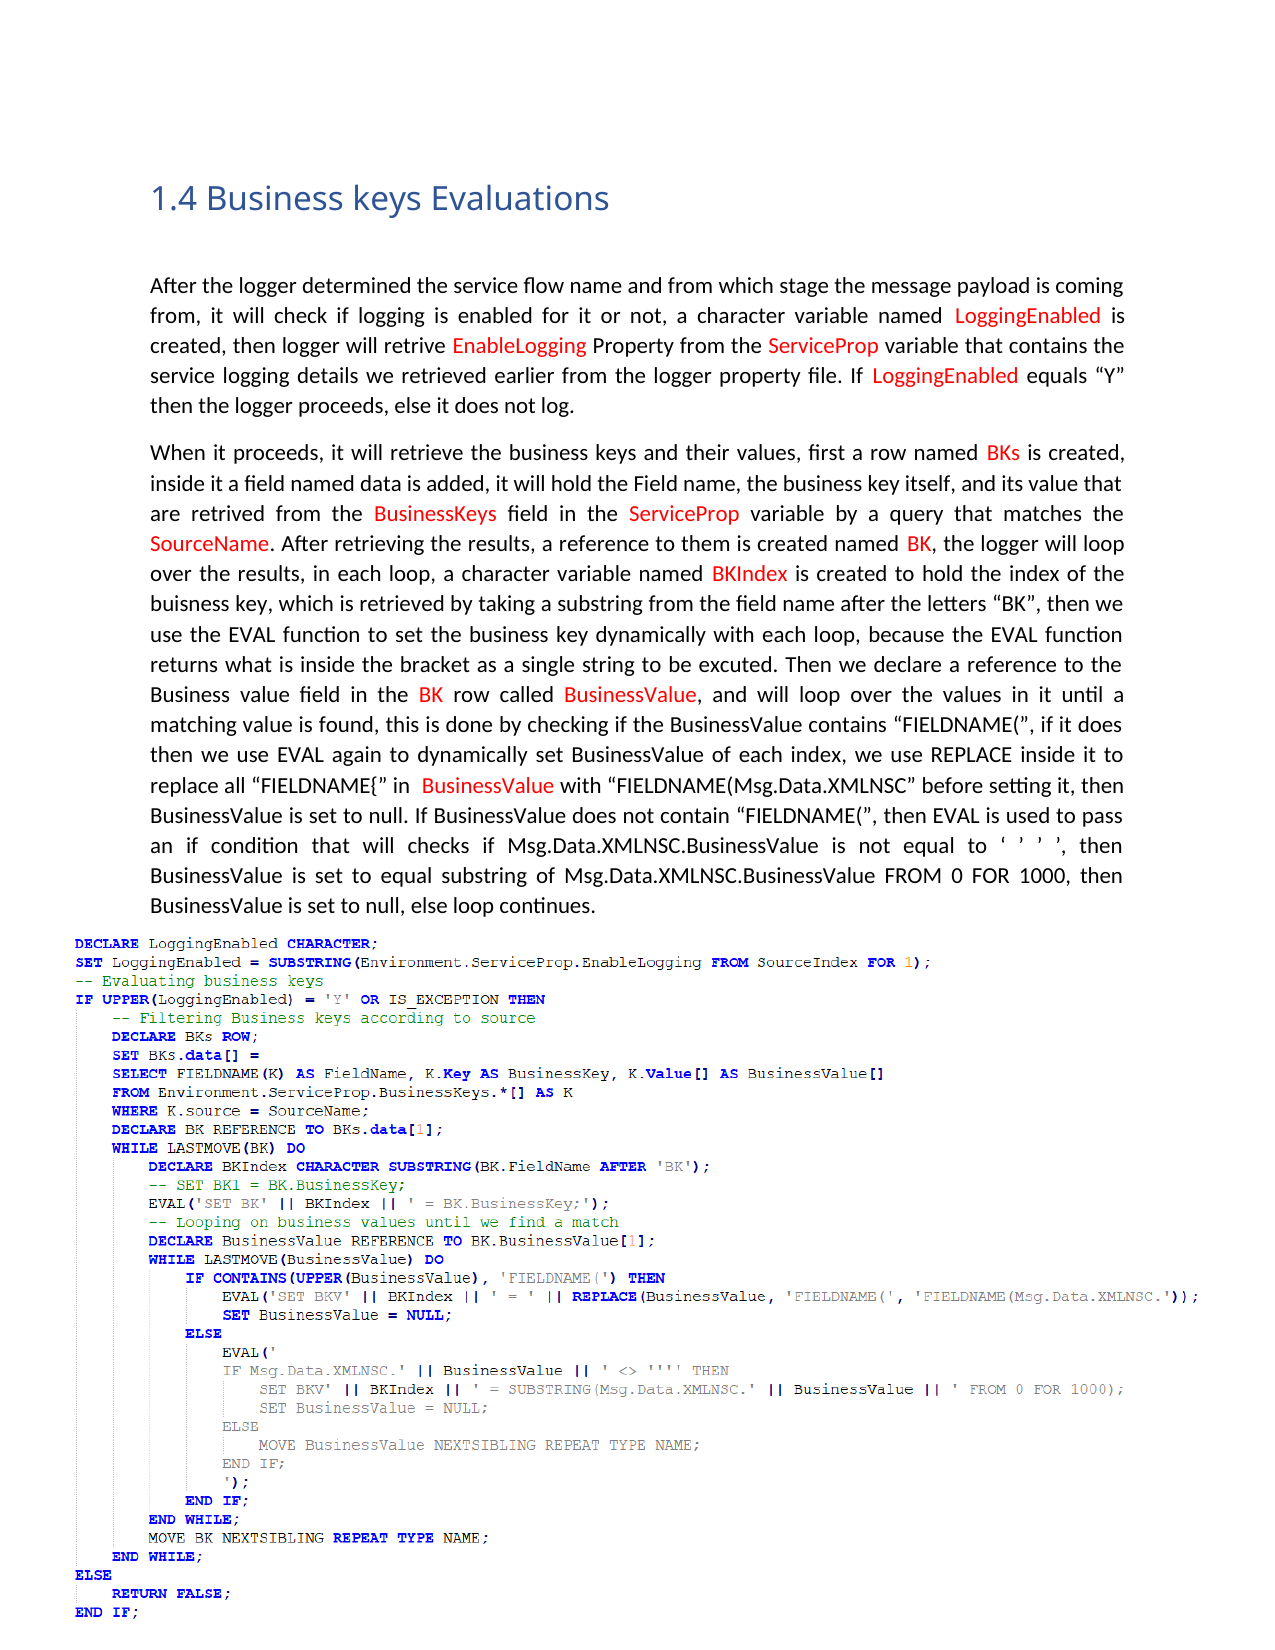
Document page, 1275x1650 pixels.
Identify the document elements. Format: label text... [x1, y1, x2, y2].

text When it proceeds, it will retrieve the business keys and their values, first a row named BKs is created, inside it a field named data is added, it will hold the Field name, the business key itself, and its value that are retrived from the BusinessKeys field in the ServiceProp variable by a query that matches the SourceName. After retrieving the results, a reference to them is created named BK, the logger will loop over the results, in each loop, a character variable named BKIndex is created to hold the index of the buisness key, which is retrieved by taking a substring from the field name after the letters “BK”, then we use the EVAL function to set the business key dynamically with each loop, because the EVAL function returns what is inside the bracket as a single string to be excuted. Then we declare a reference to the Business value field in the BK row called BusinessValue, and will loop over the values in it until a matching value is found, this is done by checking if the BusinessValue contains “FIELDNAME(”, if it does then we use EVAL again to dynamically set BusinessValue of each index, we use REPLACE inside it to replace all “FIELDNAME{” in BusinessValue with “FIELDNAME(Msg.Data.XMLNSC” before setting it, then BusinessValue is set to null. If BusinessValue does not contain “FIELDNAME(”, then EVAL is used to pass an if condition that will checks if Msg.Data.XMLNSC.BusinessValue is not equal to ‘ ’ ’ ’, then BusinessValue is set to equal substring of Msg.Data.XMLNSC.BusinessValue FROM 0 FOR 1000, then BusinessValue is set to null, else loop continues. [150, 438, 1125, 920]
text After the logger determined the service flow name and from which stage the message payload is coming from, it will check if logging is enabled for it or not, a character variable named LoggingEnabled is created, then logger will retrive EnableLogging Property from the ServiceProp variable that contains the service logging details we retrieved earlier from the logger property file. If LoggingEnabled equals “Y” then the logger proceeds, else it does not log. [150, 271, 1125, 420]
subtitle 1.4 Business keys Evaluations [150, 175, 1125, 220]
picture [67, 936, 1208, 1620]
